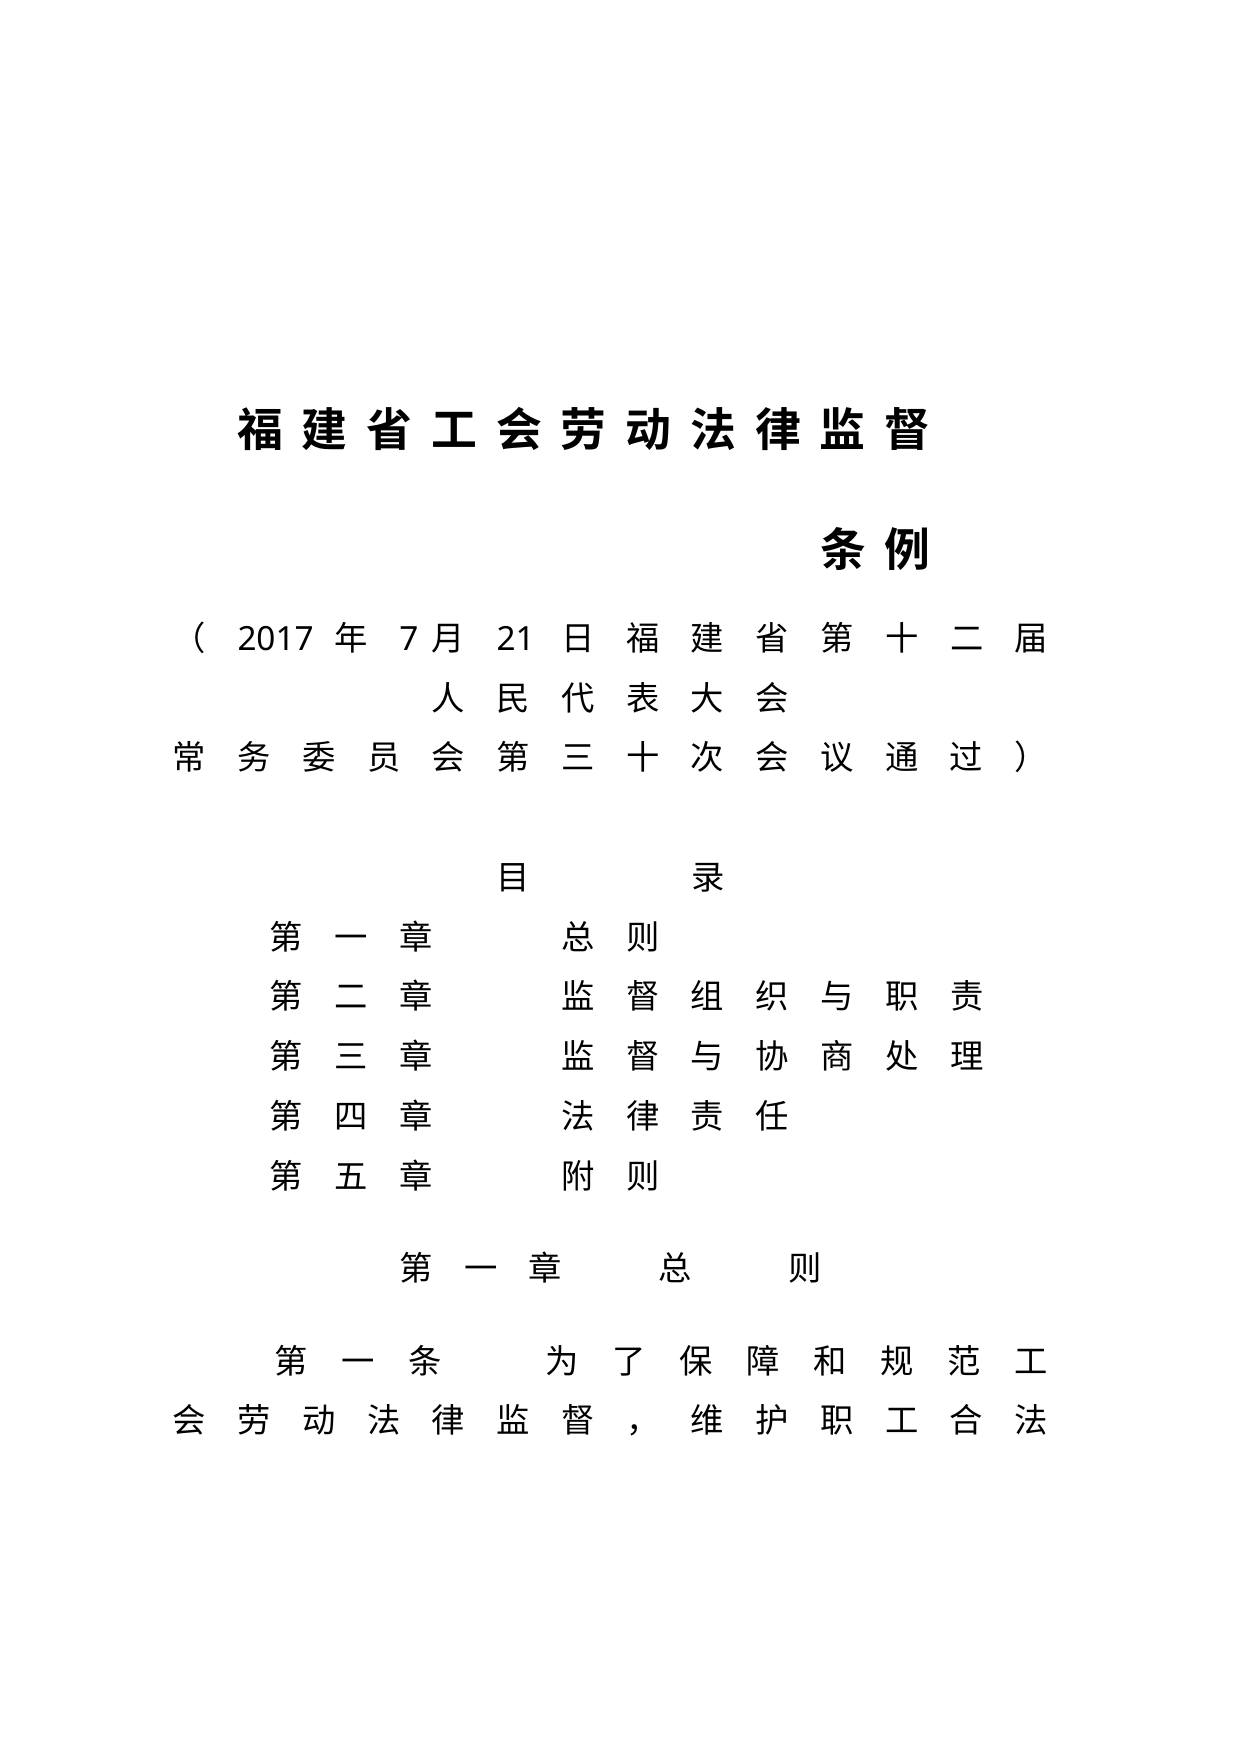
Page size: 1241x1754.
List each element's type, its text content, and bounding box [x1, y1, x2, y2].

text 目 录 [172, 845, 1079, 905]
text （2017年7月21日福建省第十二届人民代表大会 [172, 606, 1079, 725]
text 第一章 总则 [172, 905, 1079, 964]
text 第五章 附则 [172, 1144, 1079, 1204]
text 第一章 总 则 [172, 1236, 1079, 1296]
text 福建省工会劳动法律监督条例 [172, 367, 949, 606]
text 第三章 监督与协商处理 [172, 1024, 1079, 1084]
text 第四章 法律责任 [172, 1084, 1079, 1144]
text 第二章 监督组织与职责 [172, 964, 1079, 1024]
text 常务委员会第三十次会议通过） [172, 725, 1079, 785]
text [172, 1329, 1079, 1448]
